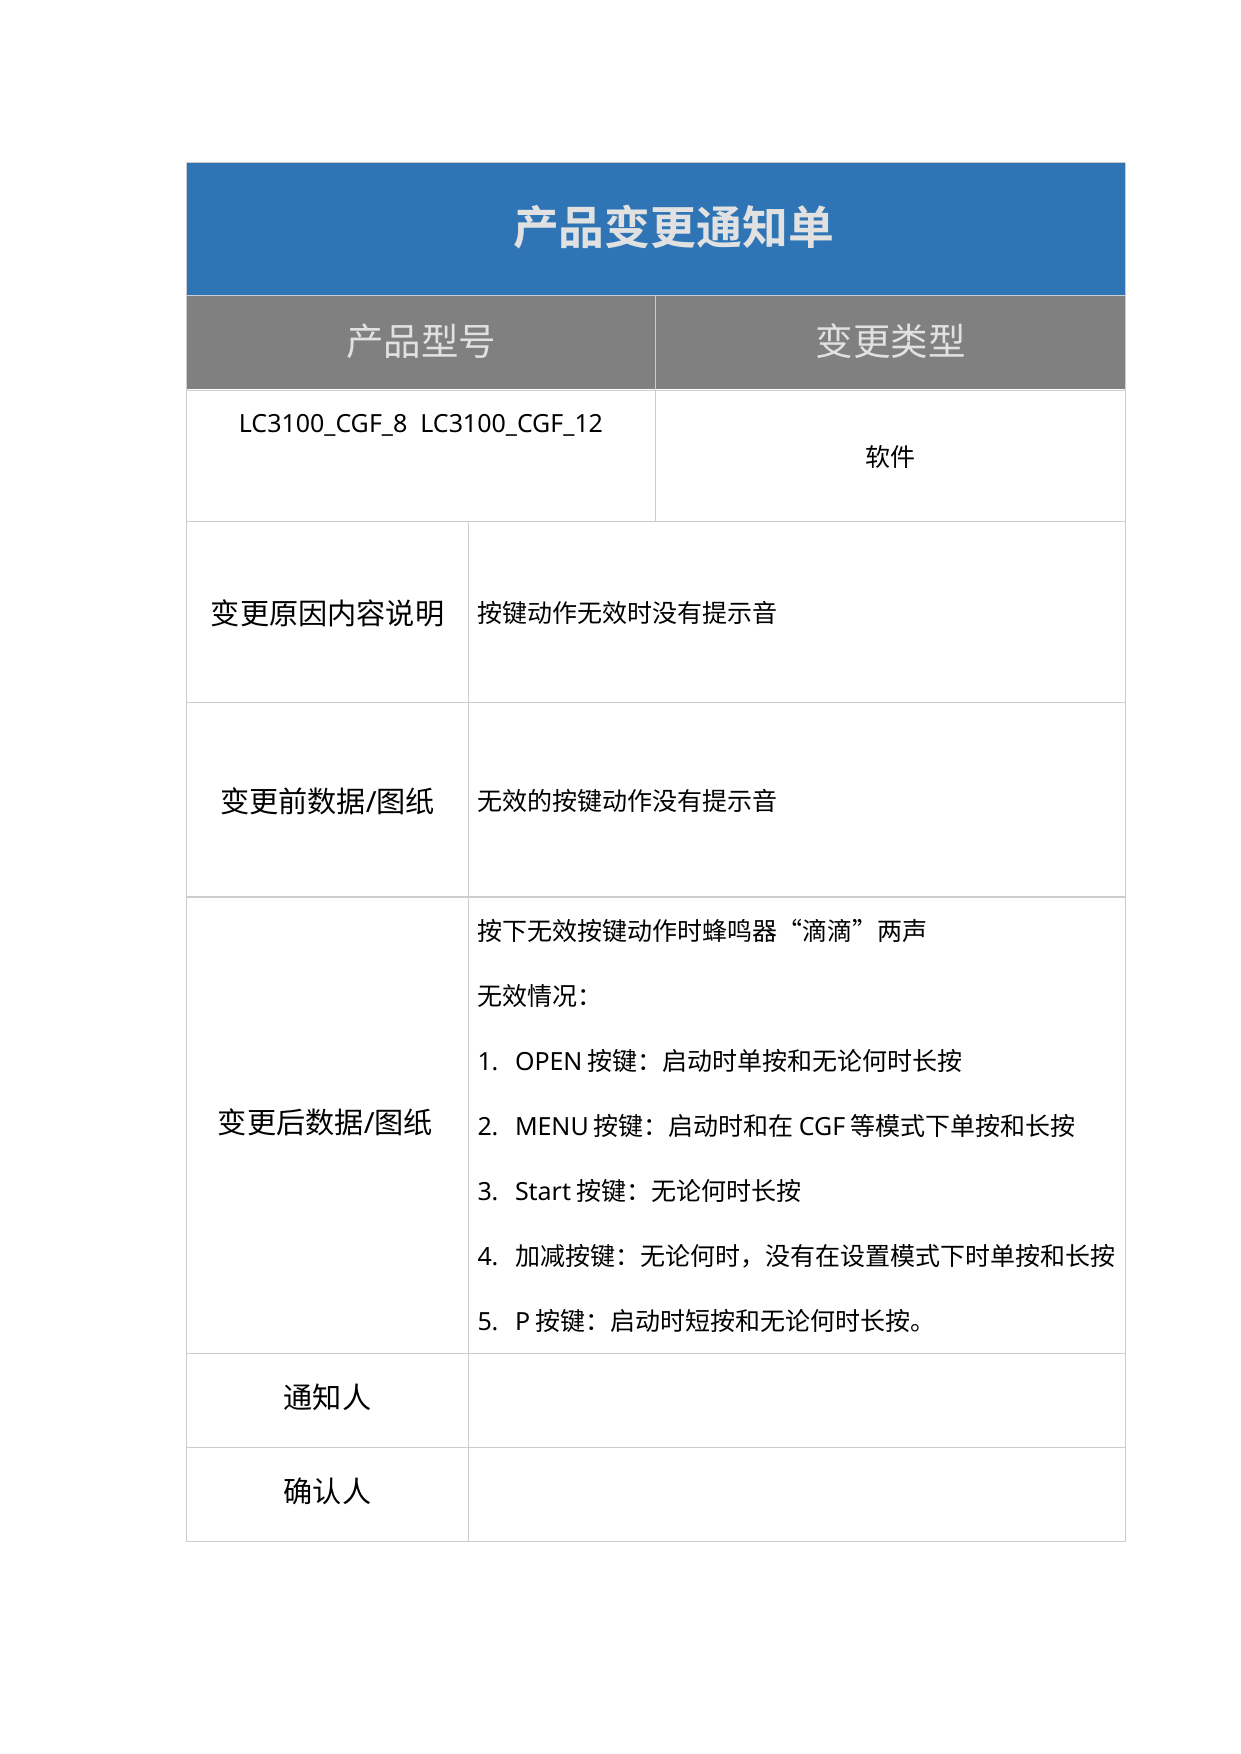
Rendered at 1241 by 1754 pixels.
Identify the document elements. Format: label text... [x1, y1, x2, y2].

table_cell 按下无效按键动作时蜂鸣器“滴滴”两声 无效情况： OPEN按键：启动时单按和无论何时长按 MENU按键：启动时和在CGF等模式下单按和长按 Start按键：无论何时长按 加减按键：无论何时，没有在设置模式下时单按和长按 P按键：启动时短按和无论何时长按。 [469, 898, 1125, 1352]
table_cell 变更原因内容说明 [187, 522, 468, 702]
table_cell 软件 [656, 391, 1125, 521]
table_cell 变更后数据/图纸 [187, 898, 468, 1352]
table_cell 变更前数据/图纸 [187, 703, 468, 896]
table_cell 产品型号 [187, 296, 655, 389]
table_cell [469, 1448, 1125, 1541]
table_cell 确认人 [187, 1448, 468, 1541]
table_cell 变更类型 [656, 296, 1125, 389]
table_cell [469, 1354, 1125, 1447]
table_cell LC3100_CGF_8 LC3100_CGF_12 [187, 391, 655, 521]
table_header 产品变更通知单 [187, 163, 1125, 295]
table_cell 无效的按键动作没有提示音 [469, 703, 1125, 896]
table_cell 按键动作无效时没有提示音 [469, 522, 1125, 702]
table_cell 通知人 [187, 1354, 468, 1447]
